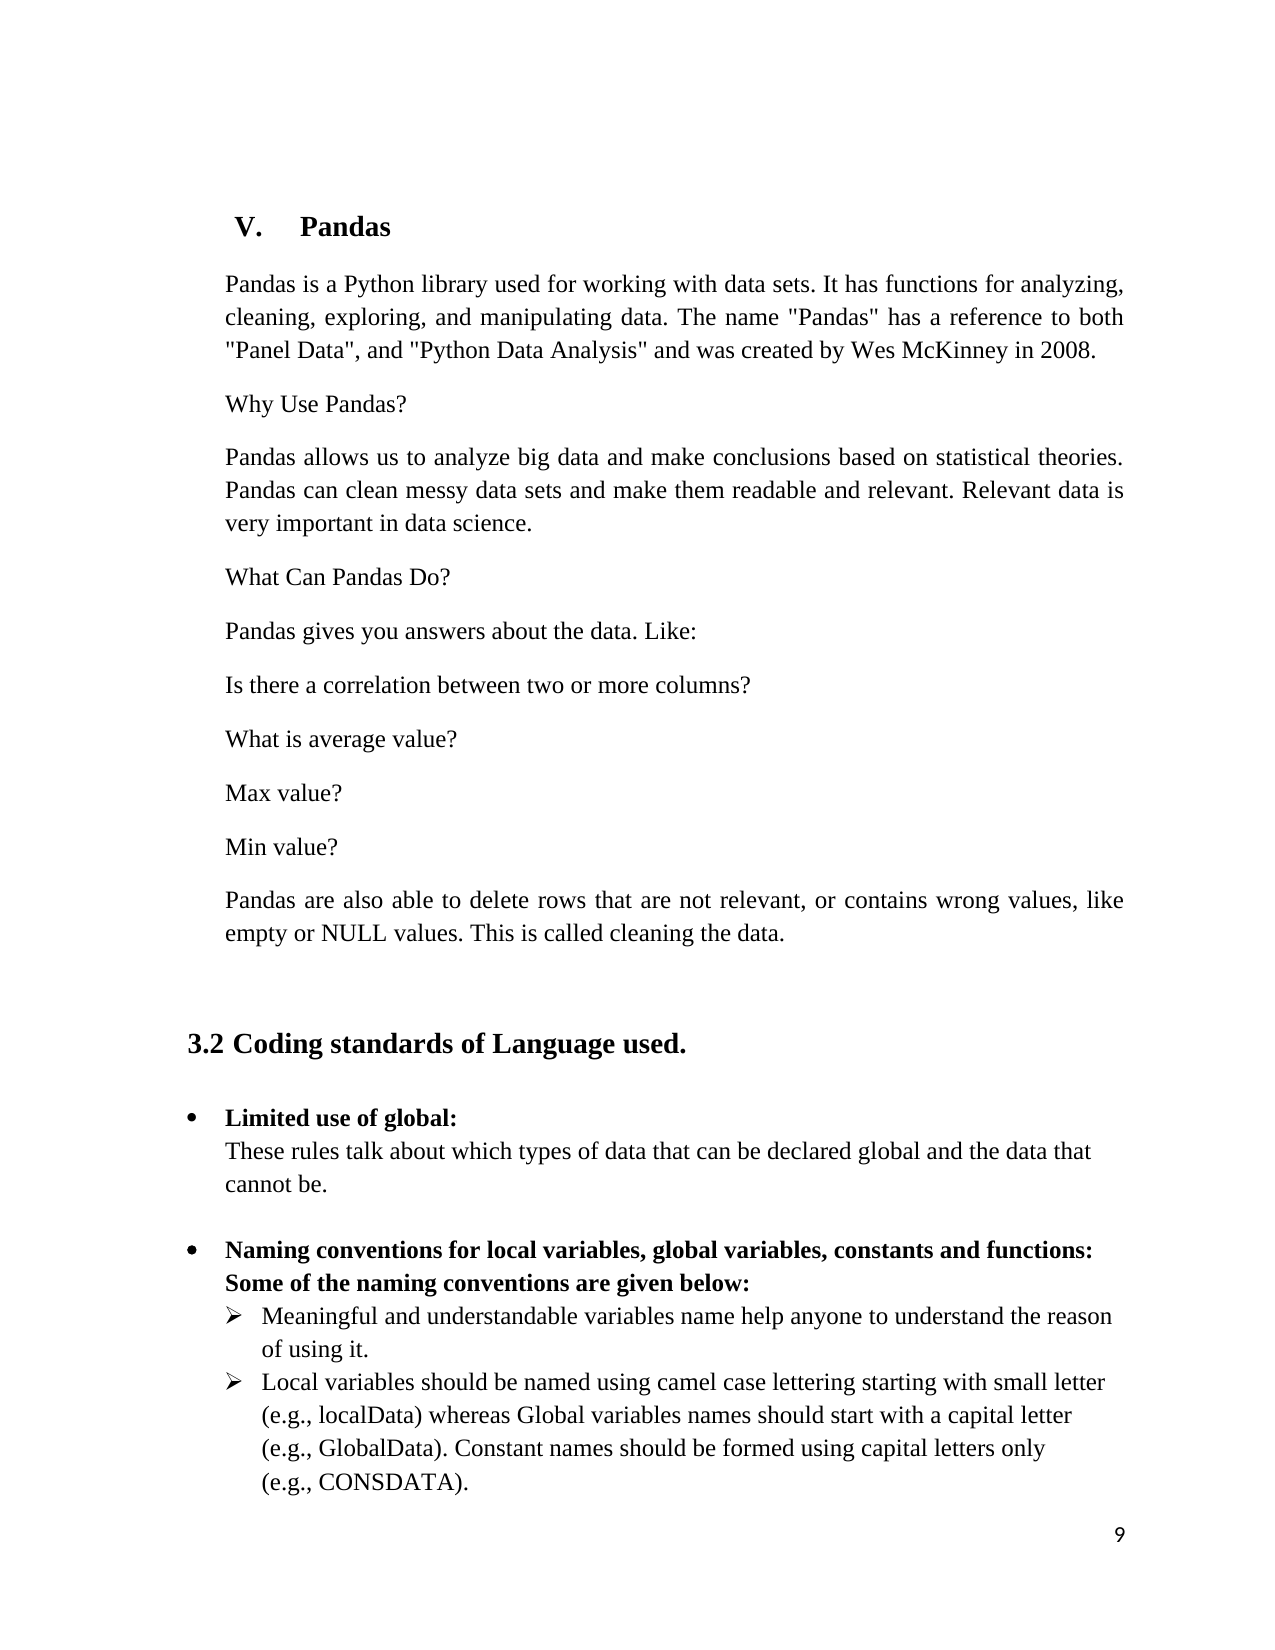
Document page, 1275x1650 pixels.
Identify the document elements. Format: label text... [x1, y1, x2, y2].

list Naming conventions for local variables, global variables, constants and functions: Some of the naming conventions are given below: [187, 1235, 1125, 1297]
text Pandas is a Python library used for working with data sets. It has functions for analyzing, cleaning, exploring, and manipulating data. The name "Pandas" has a reference to both "Panel Data", and "Python Data Analysis" and was created by Wes McKinney in 2008. [225, 269, 1125, 363]
text Is there a correlation between two or more columns? [225, 670, 1125, 699]
text Min value? [225, 832, 1125, 860]
text What is average value? [225, 724, 1125, 753]
text Max value? [225, 778, 1125, 807]
list Local variables should be named using camel case lettering starting with small letter (e.g., localData) whereas Global variables names should start with a capital letter (e.g., GlobalData). Constant names should be formed using capital letters only (e.g., CONSDATA). [224, 1367, 1125, 1495]
list Coding standards of Language used. [187, 1026, 1125, 1060]
text Pandas gives you answers about the data. Like: [225, 616, 1125, 645]
text Why Use Pandas? [225, 389, 1125, 417]
text What Can Pandas Do? [225, 562, 1125, 591]
list Limited use of global: These rules talk about which types of data that can be declared global and the data that cannot be. [187, 1103, 1125, 1198]
text Pandas are also able to delete rows that are not relevant, or contains wrong values, like empty or NULL values. This is called cleaning the data. [225, 886, 1125, 947]
list Meaningful and understandable variables name help anyone to understand the reason of using it. [224, 1301, 1125, 1363]
text Pandas allows us to analyze big data and make conclusions based on statistical theories. Pandas can clean messy data sets and make them readable and relevant. Relevant data is very important in data science. [225, 442, 1125, 537]
list Pandas [262, 209, 1125, 243]
